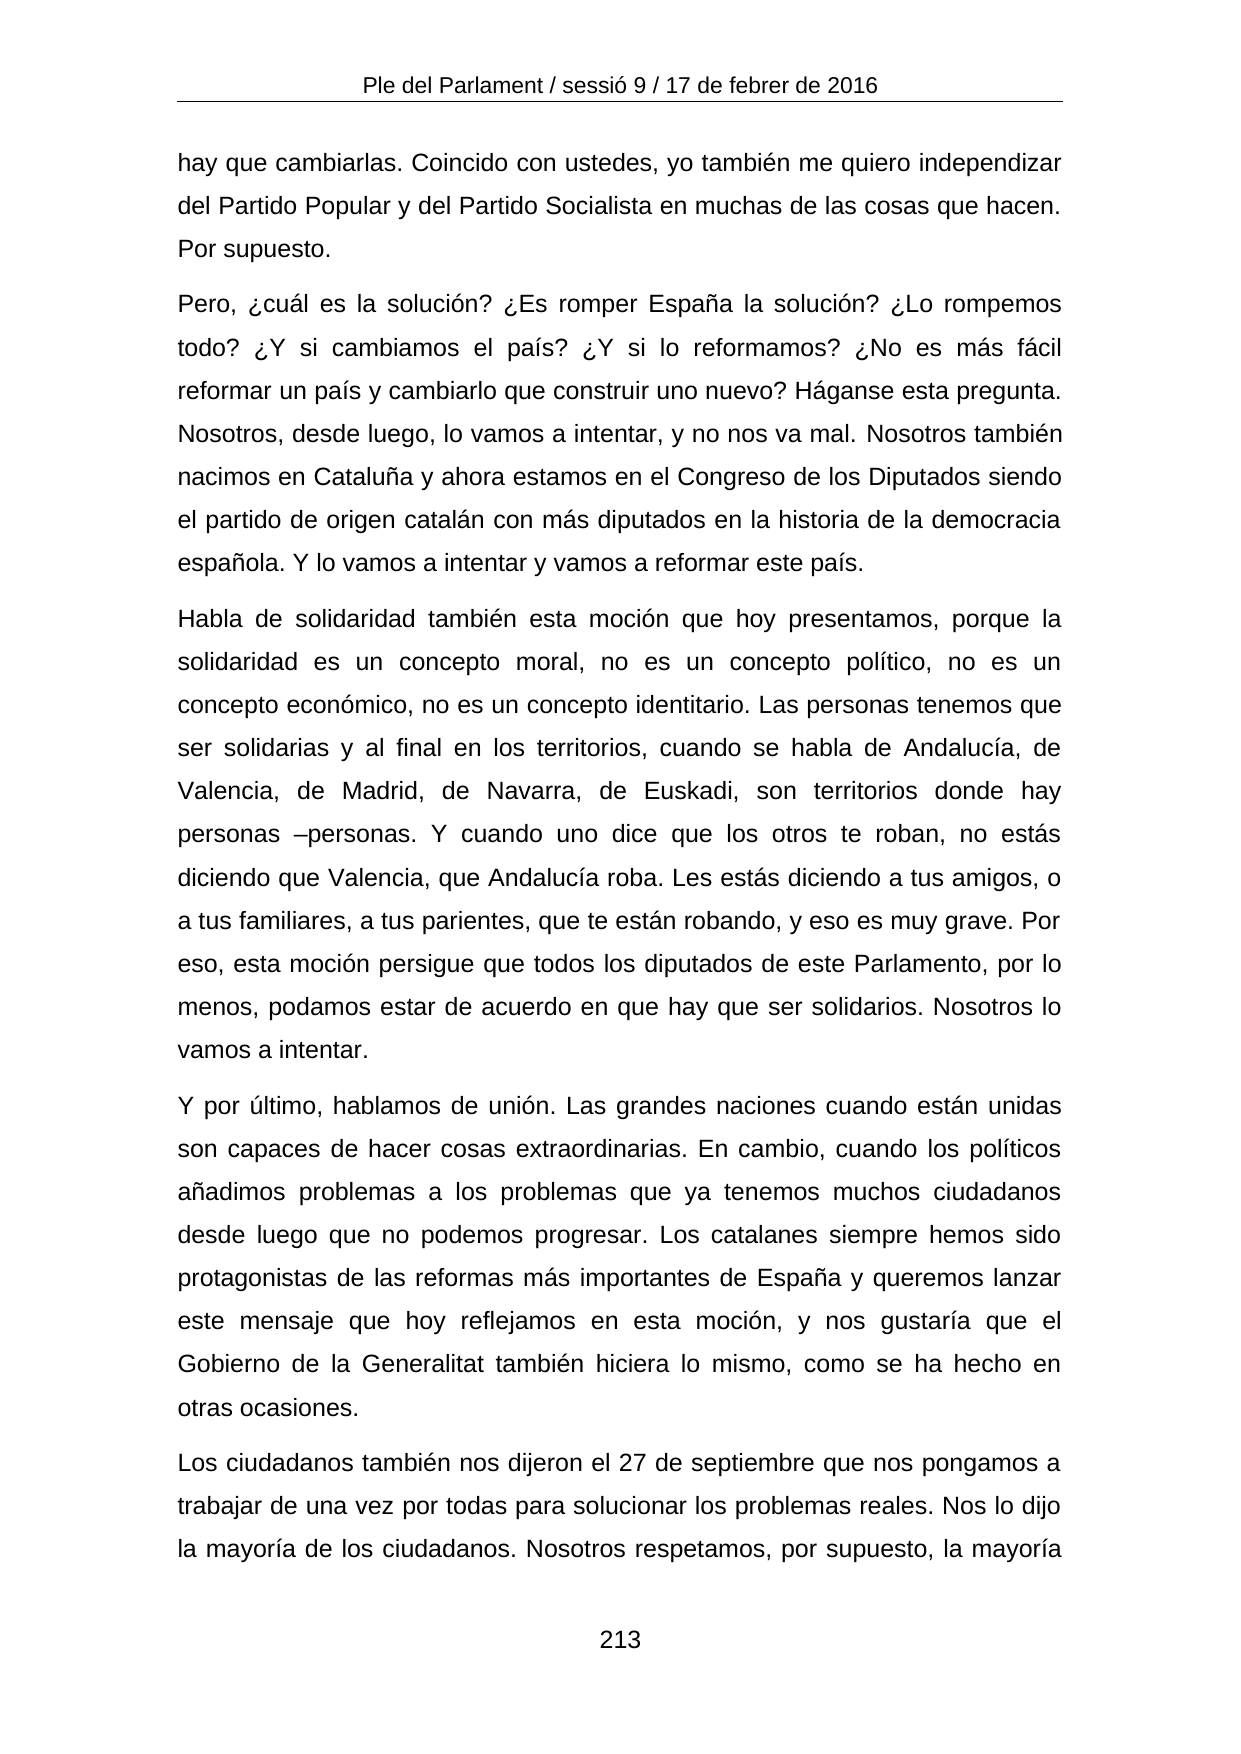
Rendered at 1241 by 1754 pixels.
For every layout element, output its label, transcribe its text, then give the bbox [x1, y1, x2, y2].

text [177, 1448, 1063, 1563]
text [177, 148, 1063, 263]
text Pero, ¿cuál es la solución? ¿Es romper España la solución? ¿Lo rompemos todo? ¿Y si cambiamos el país? ¿Y si lo reformamos? ¿No es más fácil reformar un país y cambiarlo que construir uno nuevo? Háganse esta pregunta. Nosotros, desde luego, lo vamos a intentar, y no nos va mal. Nosotros también nacimos en Cataluña y ahora estamos en el Congreso de los Diputados siendo el partido de origen catalán con más diputados en la historia de la democracia española. Y lo vamos a intentar y vamos a reformar este país. [177, 289, 1063, 577]
text Y por último, hablamos de unión. Las grandes naciones cuando están unidas son capaces de hacer cosas extraordinarias. En cambio, cuando los políticos añadimos problemas a los problemas que ya tenemos muchos ciudadanos desde luego que no podemos progresar. Los catalanes siempre hemos sido protagonistas de las reformas más importantes de España y queremos lanzar este mensaje que hoy reflejamos en esta moción, y nos gustaría que el Gobierno de la Generalitat también hiciera lo mismo, como se ha hecho en otras ocasiones. [177, 1091, 1063, 1421]
text Habla de solidaridad también esta moción que hoy presentamos, porque la solidaridad es un concepto moral, no es un concepto político, no es un concepto económico, no es un concepto identitario. Las personas tenemos que ser solidarias y al final en los territorios, cuando se habla de Andalucía, de Valencia, de Madrid, de Navarra, de Euskadi, son territorios donde hay personas –personas. Y cuando uno dice que los otros te roban, no estás diciendo que Valencia, que Andalucía roba. Les estás diciendo a tus amigos, o a tus familiares, a tus parientes, que te están robando, y eso es muy grave. Por eso, esta moción persigue que todos los diputados de este Parlamento, por lo menos, podamos estar de acuerdo en que hay que ser solidarios. Nosotros lo vamos a intentar. [177, 604, 1063, 1064]
